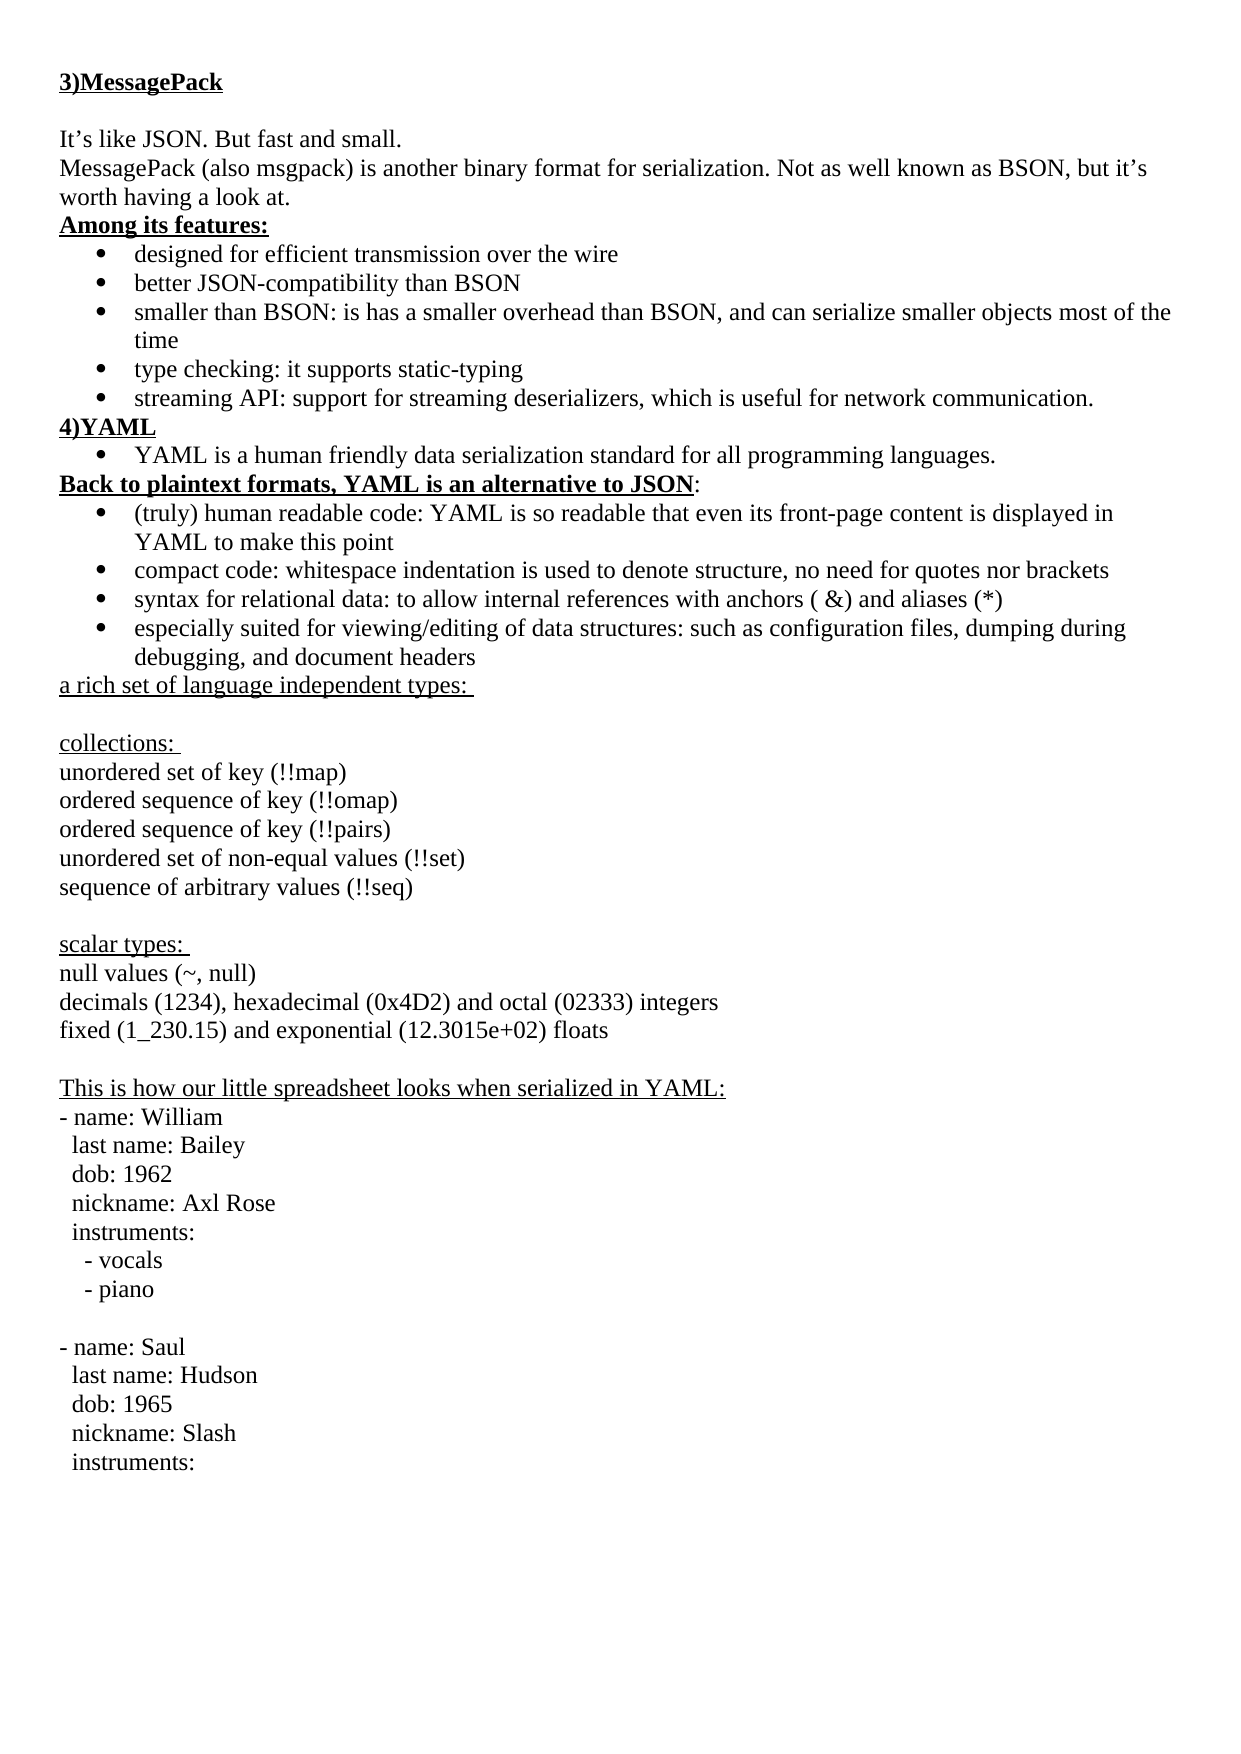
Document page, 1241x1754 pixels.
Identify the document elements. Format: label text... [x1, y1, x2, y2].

list streaming API: support for streaming deserializers, which is useful for network communication. [97, 383, 1181, 412]
text 4)YAML [59, 412, 1181, 440]
text decimals (1234), hexadecimal (0x4D2) and octal (02333) integers [59, 987, 1181, 1015]
list YAML is a human friendly data serialization standard for all programming languages. [97, 440, 1181, 469]
text sequence of arbitrary values (!!seq) [59, 872, 1181, 900]
text instruments: [59, 1447, 1181, 1475]
text dob: 1965 [59, 1389, 1181, 1418]
text Among its features: [59, 210, 1181, 239]
text MessagePack (also msgpack) is another binary format for serialization. Not as well known as BSON, but it’s worth having a look at. [59, 153, 1181, 210]
text nickname: Slash [59, 1418, 1181, 1447]
text Back to plaintext formats, YAML is an alternative to JSON: [59, 469, 1181, 498]
text - piano [59, 1274, 1181, 1303]
text collections: [59, 728, 1181, 757]
text null values (~, null) [59, 958, 1181, 987]
text 3)MessagePack [59, 67, 1181, 95]
list syntax for relational data: to allow internal references with anchors ( &) and aliases (*) [97, 584, 1181, 613]
list type checking: it supports static-typing [97, 354, 1181, 383]
text It’s like JSON. But fast and small. [59, 124, 1181, 153]
text This is how our little spreadsheet looks when serialized in YAML: [59, 1073, 1181, 1102]
text a rich set of language independent types: [59, 670, 1181, 699]
text ordered sequence of key (!!pairs) [59, 814, 1181, 843]
text instruments: [59, 1217, 1181, 1245]
list better JSON-compatibility than BSON [97, 268, 1181, 297]
text dob: 1962 [59, 1159, 1181, 1188]
text last name: Hudson [59, 1360, 1181, 1389]
list smaller than BSON: is has a smaller overhead than BSON, and can serialize smaller objects most of the time [97, 297, 1181, 354]
text fixed (1_230.15) and exponential (12.3015e+02) floats [59, 1015, 1181, 1044]
list compact code: whitespace indentation is used to denote structure, no need for quotes nor brackets [97, 555, 1181, 584]
list designed for efficient transmission over the wire [97, 239, 1181, 268]
text nickname: Axl Rose [59, 1188, 1181, 1217]
text - name: William [59, 1102, 1181, 1130]
text scalar types: [59, 929, 1181, 958]
text unordered set of non-equal values (!!set) [59, 843, 1181, 872]
text unordered set of key (!!map) [59, 757, 1181, 785]
text - vocals [59, 1245, 1181, 1274]
text ordered sequence of key (!!omap) [59, 785, 1181, 814]
list especially suited for viewing/editing of data structures: such as configuration files, dumping during debugging, and document headers [97, 613, 1181, 670]
list (truly) human readable code: YAML is so readable that even its front-page content is displayed in YAML to make this point [97, 498, 1181, 555]
text - name: Saul [59, 1332, 1181, 1360]
text last name: Bailey [59, 1130, 1181, 1159]
